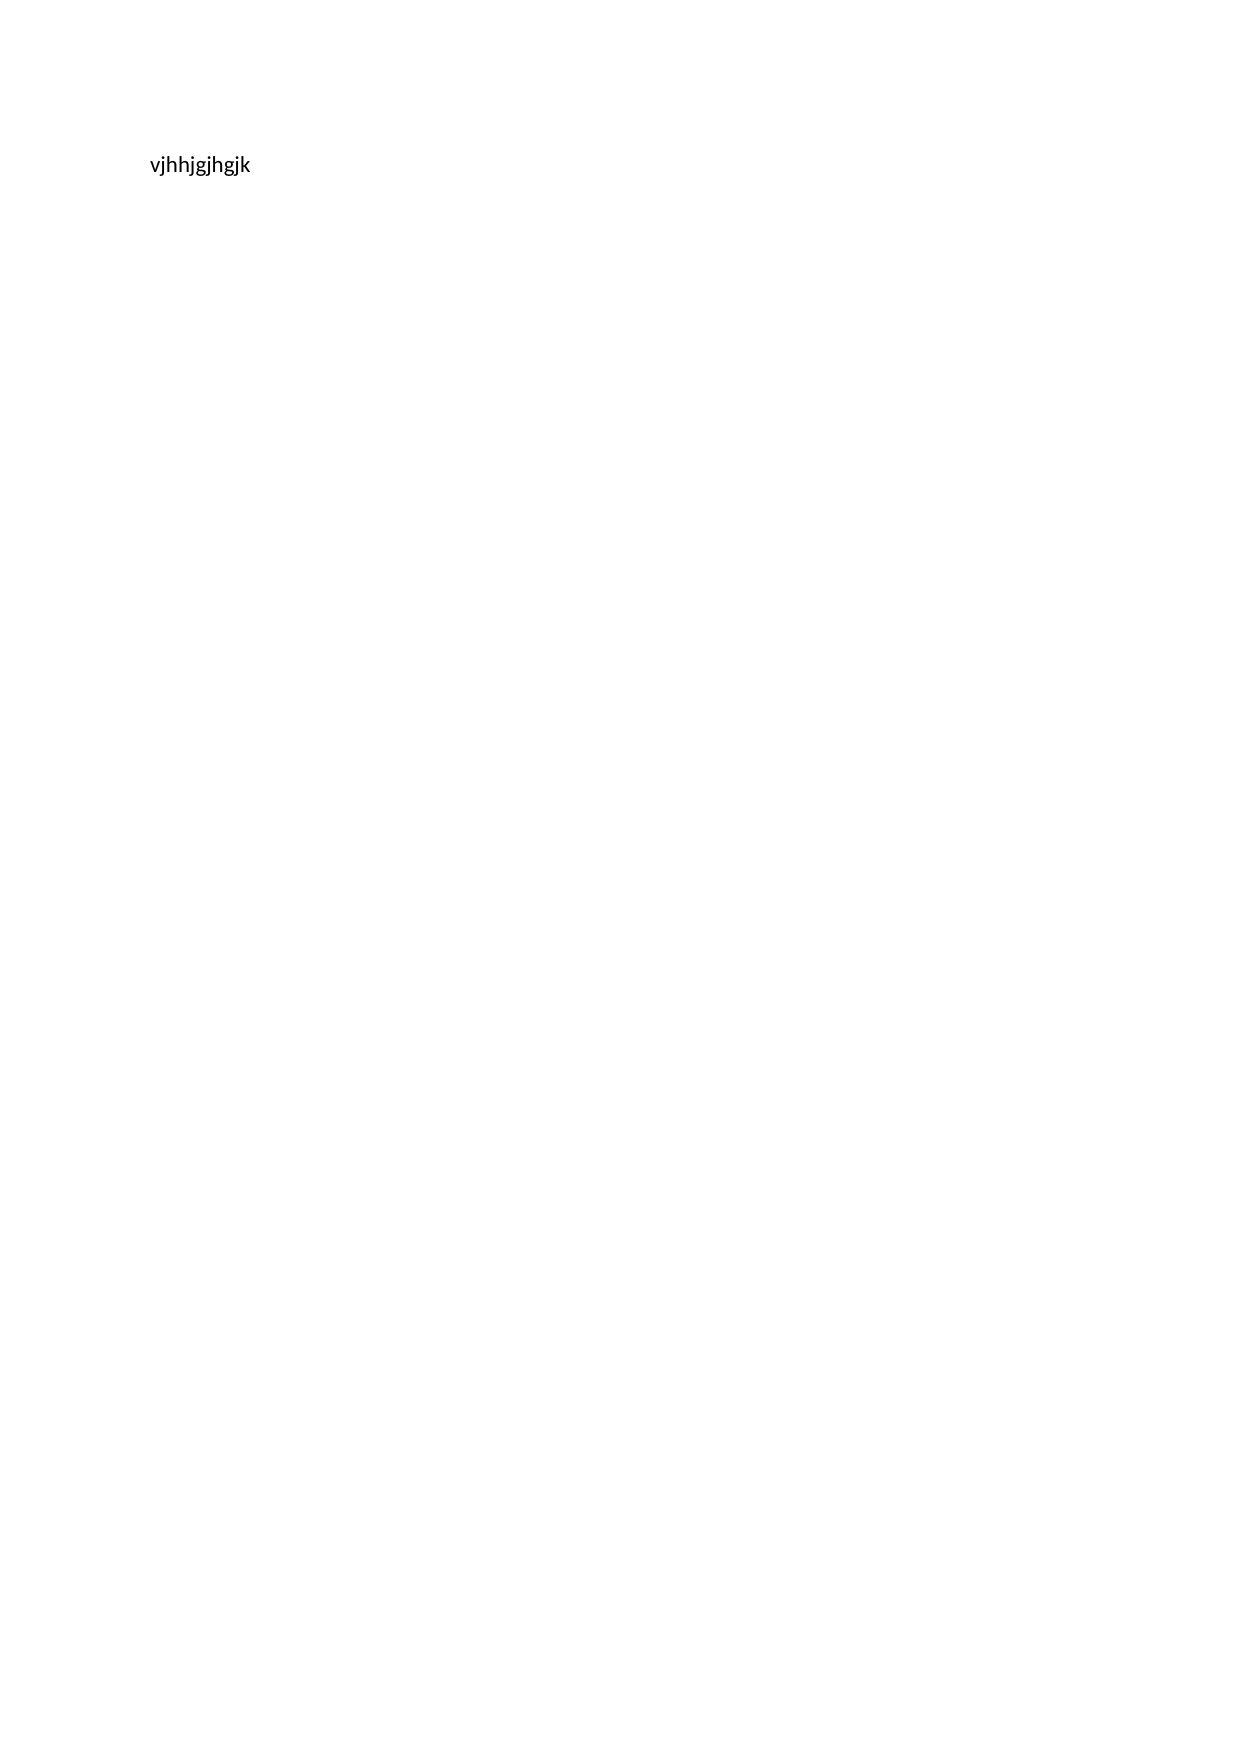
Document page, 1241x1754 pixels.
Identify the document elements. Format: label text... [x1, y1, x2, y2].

text vjhhjgjhgjk [150, 150, 1090, 178]
